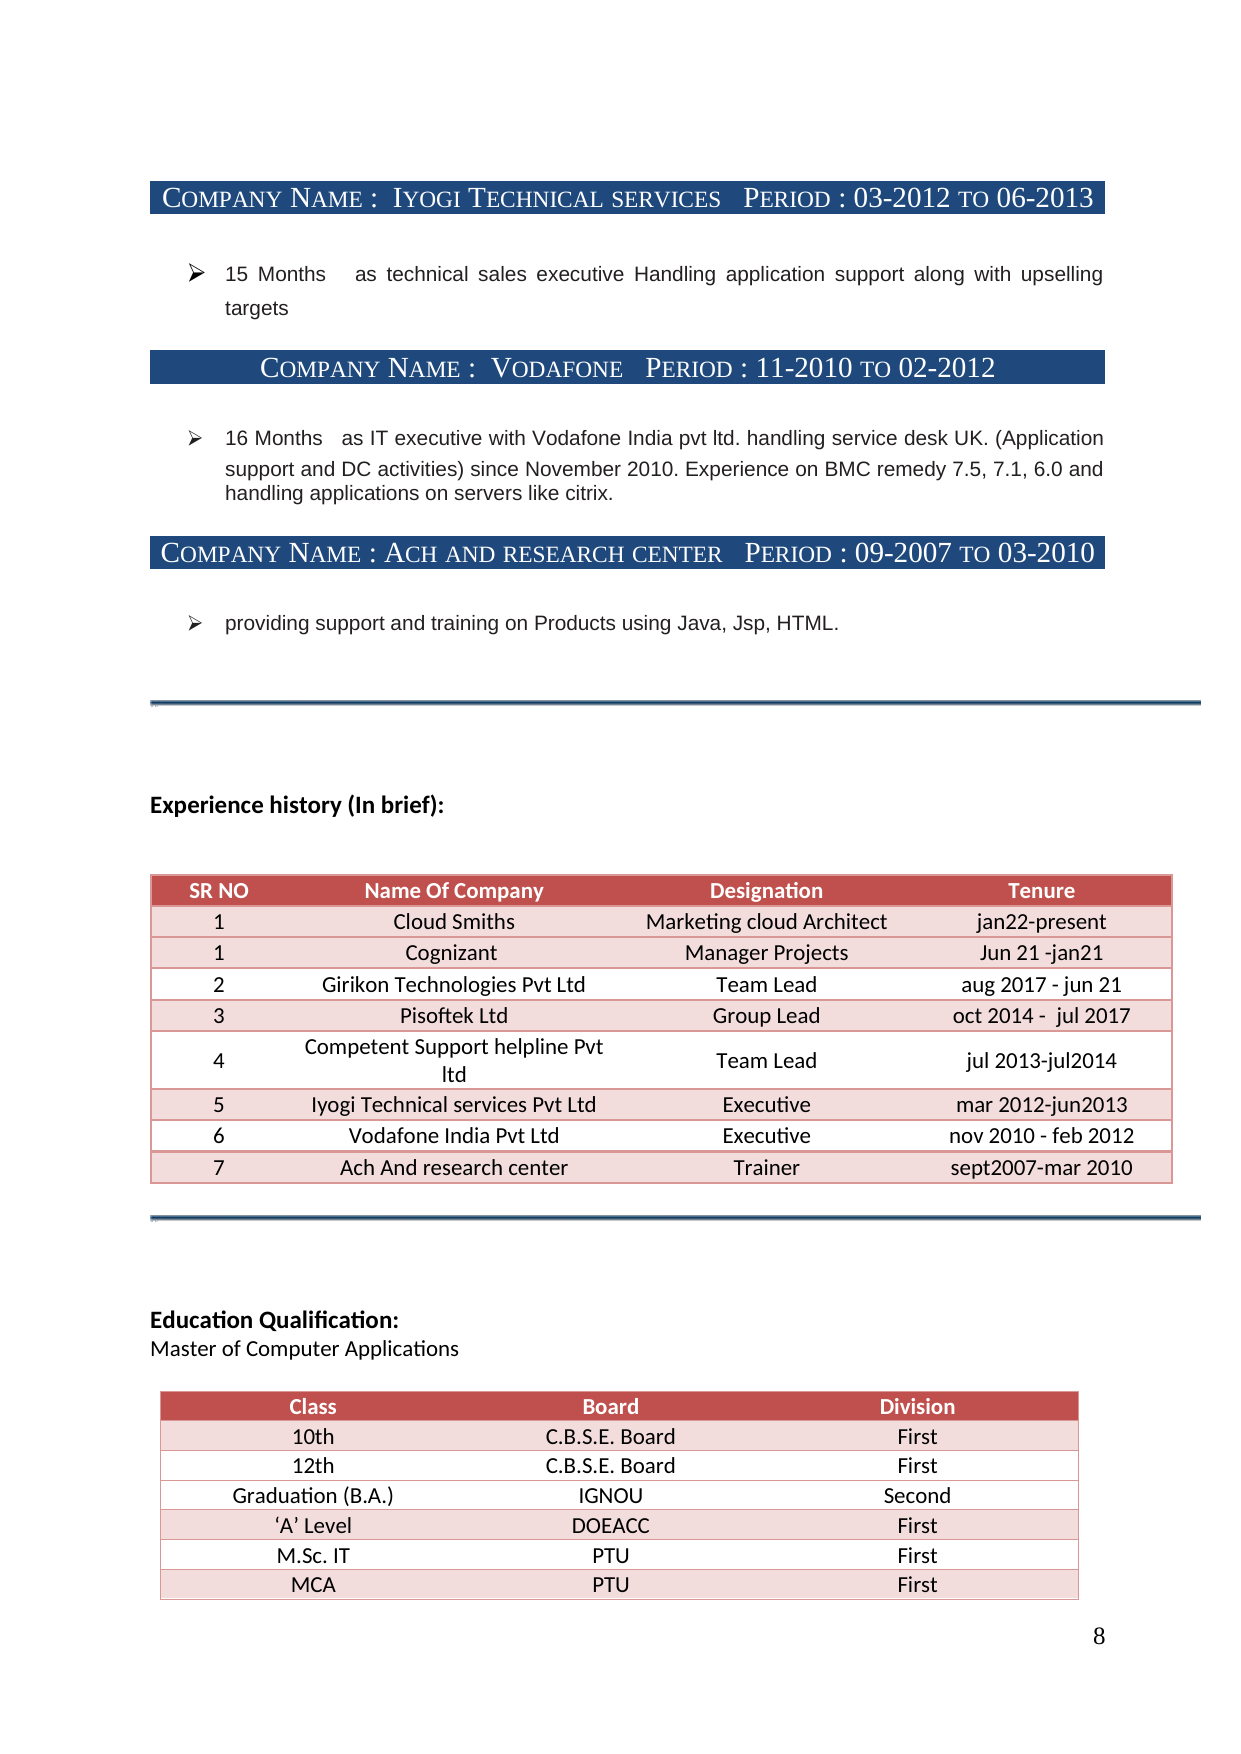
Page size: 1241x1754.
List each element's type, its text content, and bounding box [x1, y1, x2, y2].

table_cell 4 [152, 1032, 286, 1088]
table_cell DOEACC [466, 1510, 756, 1539]
table_cell First [756, 1540, 1078, 1569]
table_cell IGNOU [466, 1481, 756, 1509]
table_cell oct 2014 - jul 2017 [911, 1001, 1171, 1030]
table_cell Jun 21 -jan21 [911, 938, 1171, 967]
table_cell Girikon Technologies Pvt Ltd [286, 969, 622, 998]
table_cell 1 [152, 907, 286, 936]
list 15 Months as technical sales executive Handling application support along with upselling targets [187, 244, 1105, 320]
text Company Name : Vodafone Period : 11-2010 to 02-2012 [150, 350, 1105, 384]
table_cell nov 2010 - feb 2012 [911, 1121, 1171, 1150]
table_header SR NO [152, 876, 286, 905]
table_cell PTU [466, 1540, 756, 1569]
table_cell Pisoftek Ltd [286, 1001, 622, 1030]
text Master of Computer Applications [150, 1334, 1105, 1363]
table_cell Competent Support helpline Pvt ltd [286, 1032, 622, 1088]
table_cell Vodafone India Pvt Ltd [286, 1121, 622, 1150]
table_cell Cloud Smiths [286, 907, 622, 936]
table_cell 3 [152, 1001, 286, 1030]
table_cell First [756, 1451, 1078, 1480]
table_cell MCA [161, 1570, 466, 1598]
table_cell Executive [622, 1090, 911, 1119]
table_cell 12th [161, 1451, 466, 1480]
table_cell First [756, 1510, 1078, 1539]
table_cell Iyogi Technical services Pvt Ltd [286, 1090, 622, 1119]
table_header Board [466, 1392, 756, 1420]
table_cell aug 2017 - jun 21 [911, 969, 1171, 998]
list 16 Months as IT executive with Vodafone India pvt ltd. handling service desk UK. (Application support and DC activities) since November 2010. Experience on BMC remedy 7.5, 7.1, 6.0 and handling applications on servers like citrix. [187, 414, 1105, 505]
table_header Name Of Company [286, 876, 622, 905]
table_cell M.Sc. IT [161, 1540, 466, 1569]
table_header Division [756, 1392, 1078, 1420]
table_cell sept2007-mar 2010 [911, 1153, 1171, 1182]
picture [150, 699, 1201, 707]
table_cell Trainer [622, 1153, 911, 1182]
table_cell Second [756, 1481, 1078, 1509]
table_cell First [756, 1421, 1078, 1450]
table_cell C.B.S.E. Board [466, 1421, 756, 1450]
table_cell 6 [152, 1121, 286, 1150]
table_header Tenure [911, 876, 1171, 905]
table_cell First [756, 1570, 1078, 1598]
table_cell ‘A’ Level [161, 1510, 466, 1539]
text Company Name : Iyogi Technical services Period : 03-2012 to 06-2013 [150, 181, 1105, 214]
table_cell PTU [466, 1570, 756, 1598]
table_cell C.B.S.E. Board [466, 1451, 756, 1480]
table_cell Graduation (B.A.) [161, 1481, 466, 1509]
table_cell 10th [161, 1421, 466, 1450]
table_cell 7 [152, 1153, 286, 1182]
table_cell Cognizant [286, 938, 622, 967]
table_cell jan22-present [911, 907, 1171, 936]
table_cell Executive [622, 1121, 911, 1150]
list providing support and training on Products using Java, Jsp, HTML. [187, 599, 1105, 642]
table_cell Team Lead [622, 1032, 911, 1088]
table_cell Ach And research center [286, 1153, 622, 1182]
text Company Name : Ach and research center Period : 09-2007 to 03-2010 [150, 536, 1105, 569]
text Experience history (In brief): [150, 789, 1105, 820]
table_header Designation [622, 876, 911, 905]
table_cell jul 2013-jul2014 [911, 1032, 1171, 1088]
table_cell 2 [152, 969, 286, 998]
table_cell mar 2012-jun2013 [911, 1090, 1171, 1119]
text Education Qualification: [150, 1304, 1105, 1334]
table_cell Team Lead [622, 969, 911, 998]
table_cell Marketing cloud Architect [622, 907, 911, 936]
table_header Class [161, 1392, 466, 1420]
table_cell Manager Projects [622, 938, 911, 967]
table_cell 5 [152, 1090, 286, 1119]
table_cell 1 [152, 938, 286, 967]
picture [150, 1214, 1201, 1222]
table_cell Group Lead [622, 1001, 911, 1030]
